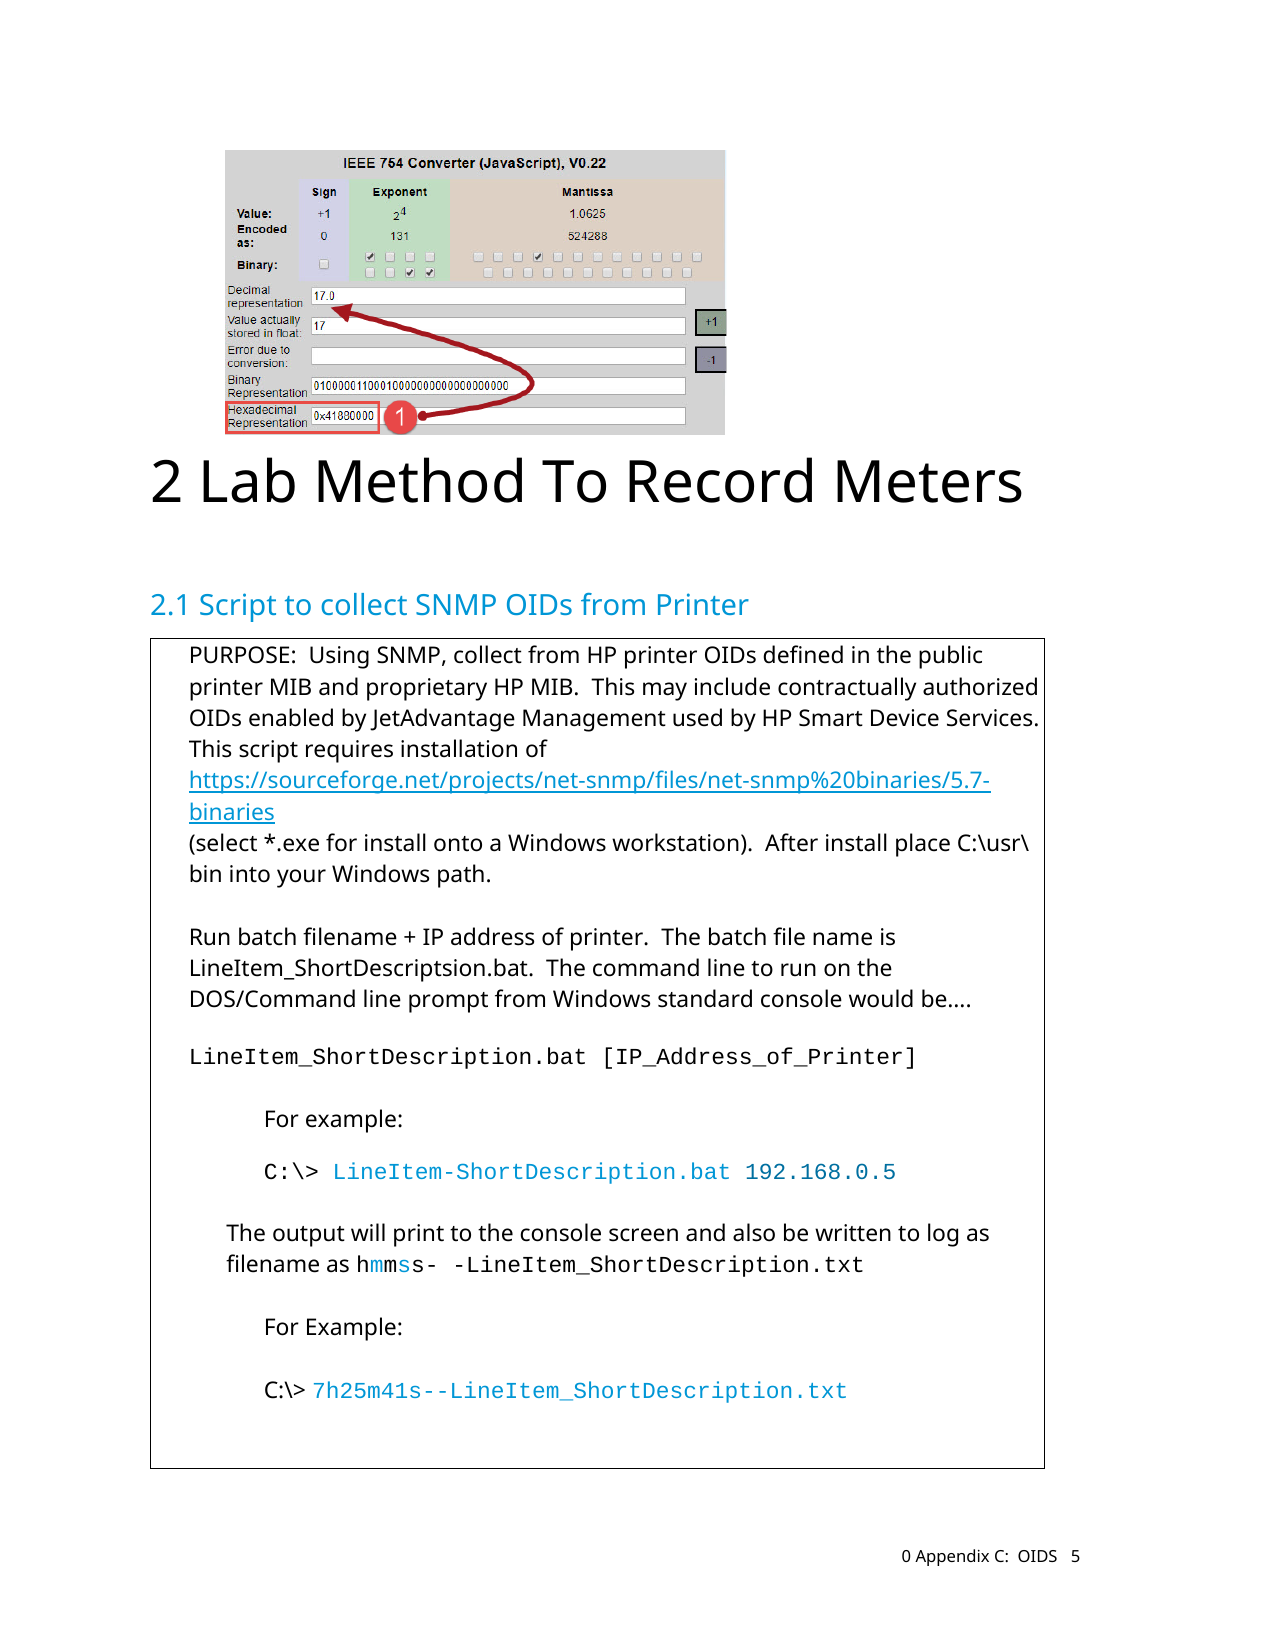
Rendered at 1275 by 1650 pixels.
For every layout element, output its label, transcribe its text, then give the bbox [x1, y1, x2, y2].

subtitle Lab Method To Record Meters [150, 453, 1125, 515]
picture [225, 150, 727, 435]
table_header PURPOSE: Using SNMP, collect from HP printer OIDs defined in the public printer MIB and proprietary HP MIB. This may include contractually authorized OIDs enabled by JetAdvantage Management used by HP Smart Device Services. This script requires installation of https://sourceforge.net/projects/net-snmp/files/net-snmp%20binaries/5.7-binaries (select *.exe for install onto a Windows workstation). After install place C:\usr\bin into your Windows path. Run batch filename + IP address of printer. The batch file name is LineItem_ShortDescriptsion.bat. The command line to run on the DOS/Command line prompt from Windows standard console would be…. LineItem_ShortDescription.bat [IP_Address_of_Printer] For example: C:\> LineItem-ShortDescription.bat 192.168.0.5 The output will print to the console screen and also be written to log as filename as hmmss- -LineItem_ShortDescription.txt For Example: C:\> 7h25m41s--LineItem_ShortDescription.txt [151, 639, 1044, 1467]
subtitle Script to collect SNMP OIDs from Printer [150, 588, 1125, 622]
